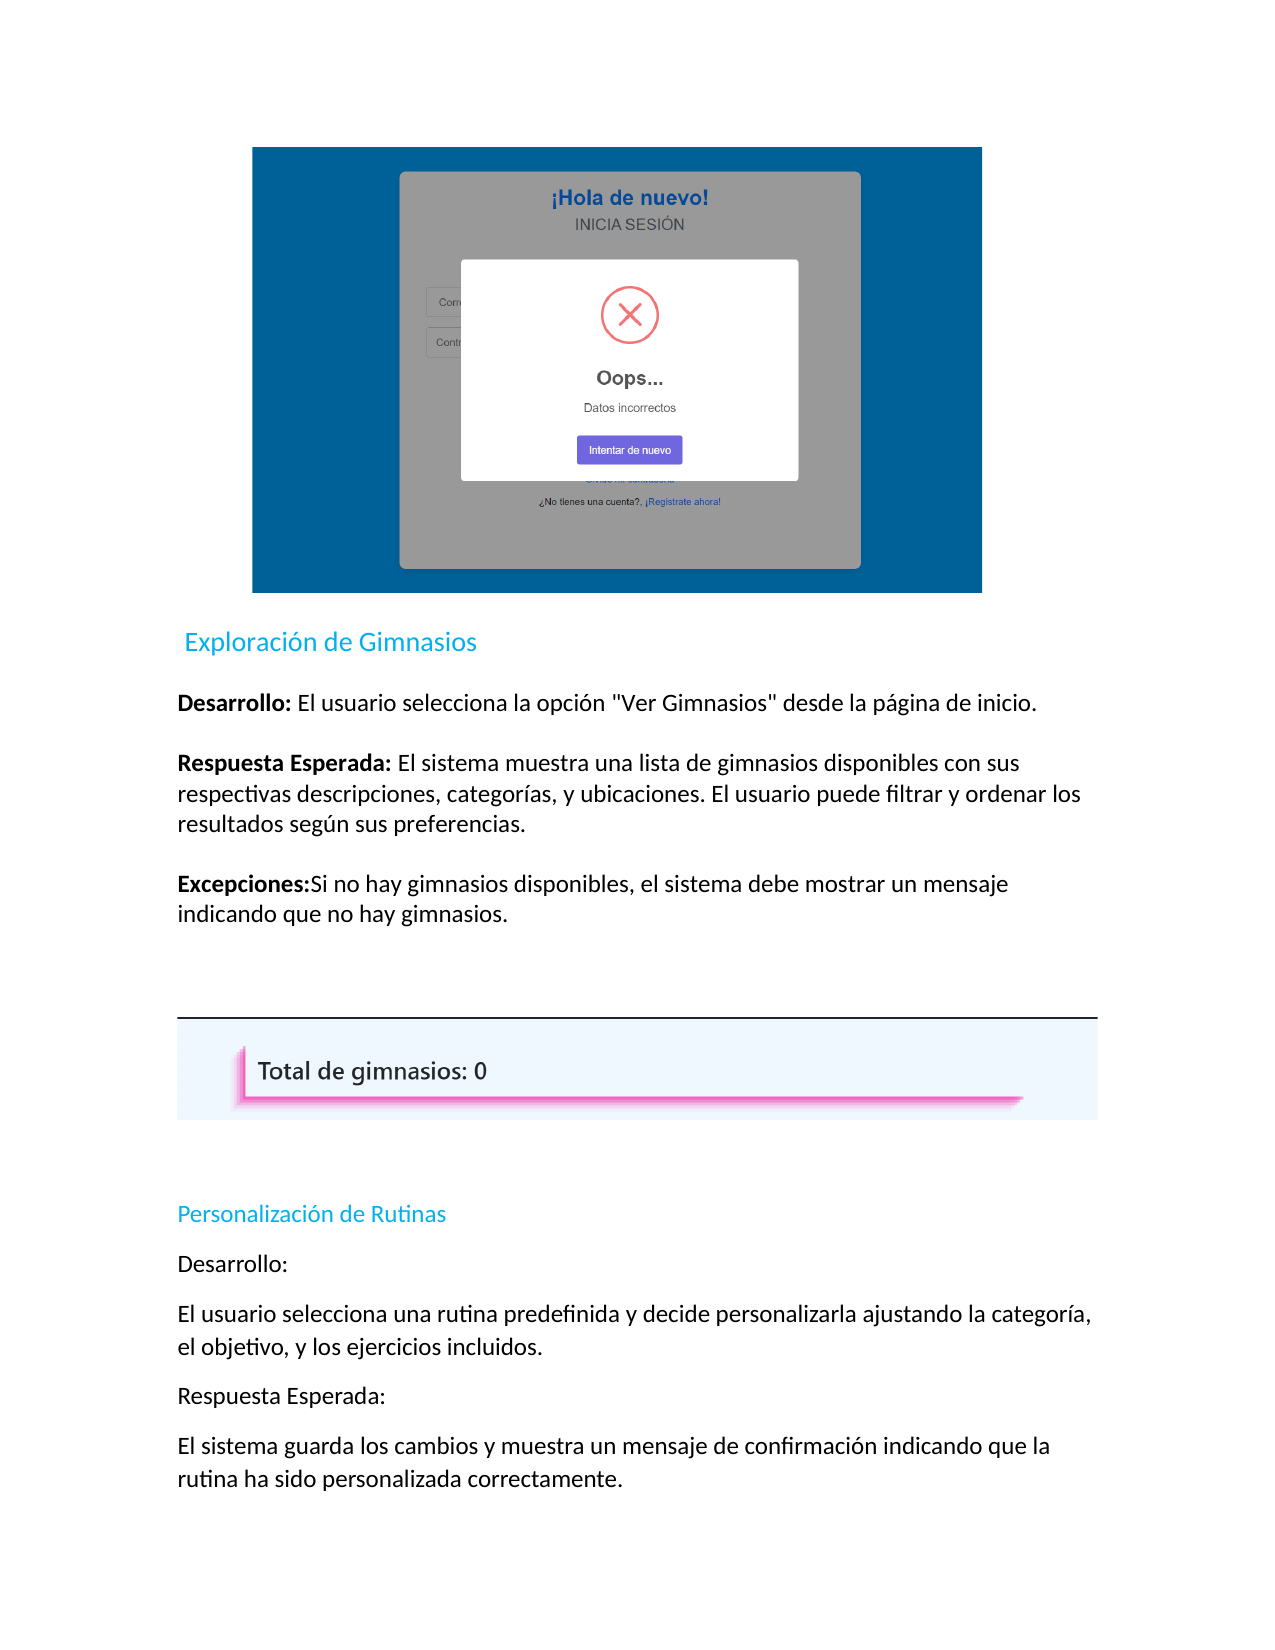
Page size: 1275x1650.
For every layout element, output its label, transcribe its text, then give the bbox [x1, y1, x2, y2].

text El usuario selecciona una rutina predefinida y decide personalizarla ajustando la categoría, el objetivo, y los ejercicios incluidos. [177, 1298, 1098, 1361]
text Respuesta Esperada: [177, 1380, 1098, 1411]
text Personalización de Rutinas [177, 1199, 1098, 1229]
text Exploración de Gimnasios [177, 624, 1098, 658]
text Excepciones:Si no hay gimnasios disponibles, el sistema debe mostrar un mensaje indicando que no hay gimnasios. [177, 868, 1098, 929]
text Desarrollo: [177, 1248, 1098, 1279]
text El sistema guarda los cambios y muestra un mensaje de confirmación indicando que la rutina ha sido personalizada correctamente. [177, 1430, 1098, 1493]
text Respuesta Esperada: El sistema muestra una lista de gimnasios disponibles con sus respectivas descripciones, categorías, y ubicaciones. El usuario puede filtrar y ordenar los resultados según sus preferencias. [177, 747, 1098, 839]
text Desarrollo: El usuario selecciona la opción "Ver Gimnasios" desde la página de inicio. [177, 687, 1098, 718]
picture [177, 1017, 1098, 1120]
picture [252, 147, 983, 593]
